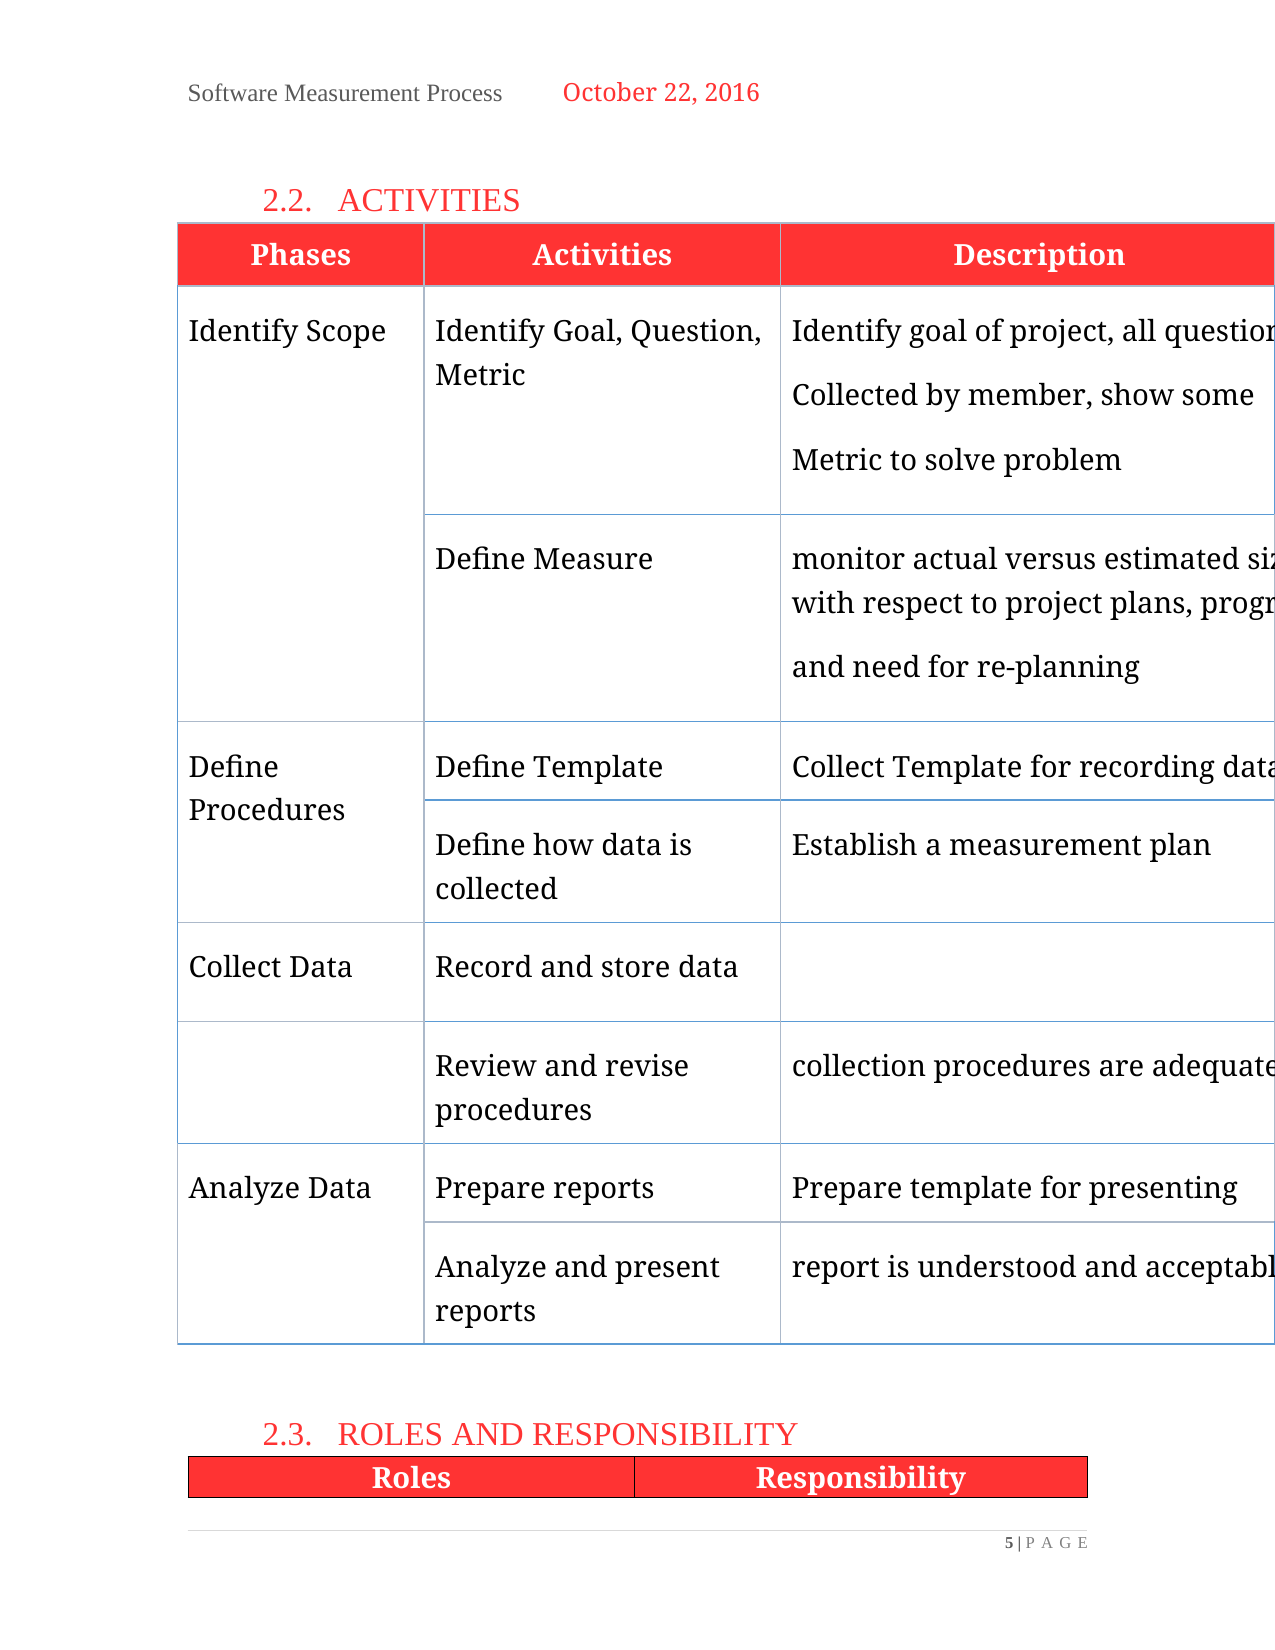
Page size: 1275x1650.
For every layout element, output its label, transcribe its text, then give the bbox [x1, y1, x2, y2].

table_cell [781, 923, 1274, 1021]
table_cell Collect Template for recording data [781, 722, 1274, 799]
subtitle Roles and Responsibility [262, 1414, 1087, 1452]
table_cell Define Template [425, 722, 780, 799]
table_cell Define Procedures [178, 722, 423, 921]
table_cell Identify goal of project, all question is Collected by member, show some Metric to solve problem [781, 287, 1274, 513]
table_cell Define how data is collected [425, 801, 780, 921]
table_cell Identify Goal, Question, Metric [425, 287, 780, 513]
table_cell report is understood and acceptable [781, 1223, 1274, 1343]
table_cell Analyze Data [178, 1144, 423, 1343]
table_header Roles [189, 1457, 634, 1497]
table_cell Establish a measurement plan [781, 801, 1274, 921]
table_cell monitor actual versus estimated size, effort, and schedule in order to make decisions with respect to project plans, progress, and need for re-planning [781, 515, 1274, 721]
table_header Responsibility [635, 1457, 1087, 1497]
table_cell Define Measure [425, 515, 780, 721]
table_header Phases [178, 224, 423, 285]
table_cell Record and store data [425, 923, 780, 1021]
table_cell collection procedures are adequate [781, 1022, 1274, 1143]
table_cell Prepare template for presenting [781, 1144, 1274, 1221]
table_cell [178, 1022, 423, 1143]
table_cell Analyze and present reports [425, 1223, 780, 1343]
subtitle Activities [262, 180, 1087, 218]
table_cell Identify Scope [178, 287, 423, 721]
table_cell Review and revise procedures [425, 1022, 780, 1143]
table_header Description DeD [781, 224, 1274, 285]
table_cell Collect Data [178, 923, 423, 1021]
table_cell Prepare reports [425, 1144, 780, 1221]
table_header Activities [425, 224, 780, 285]
